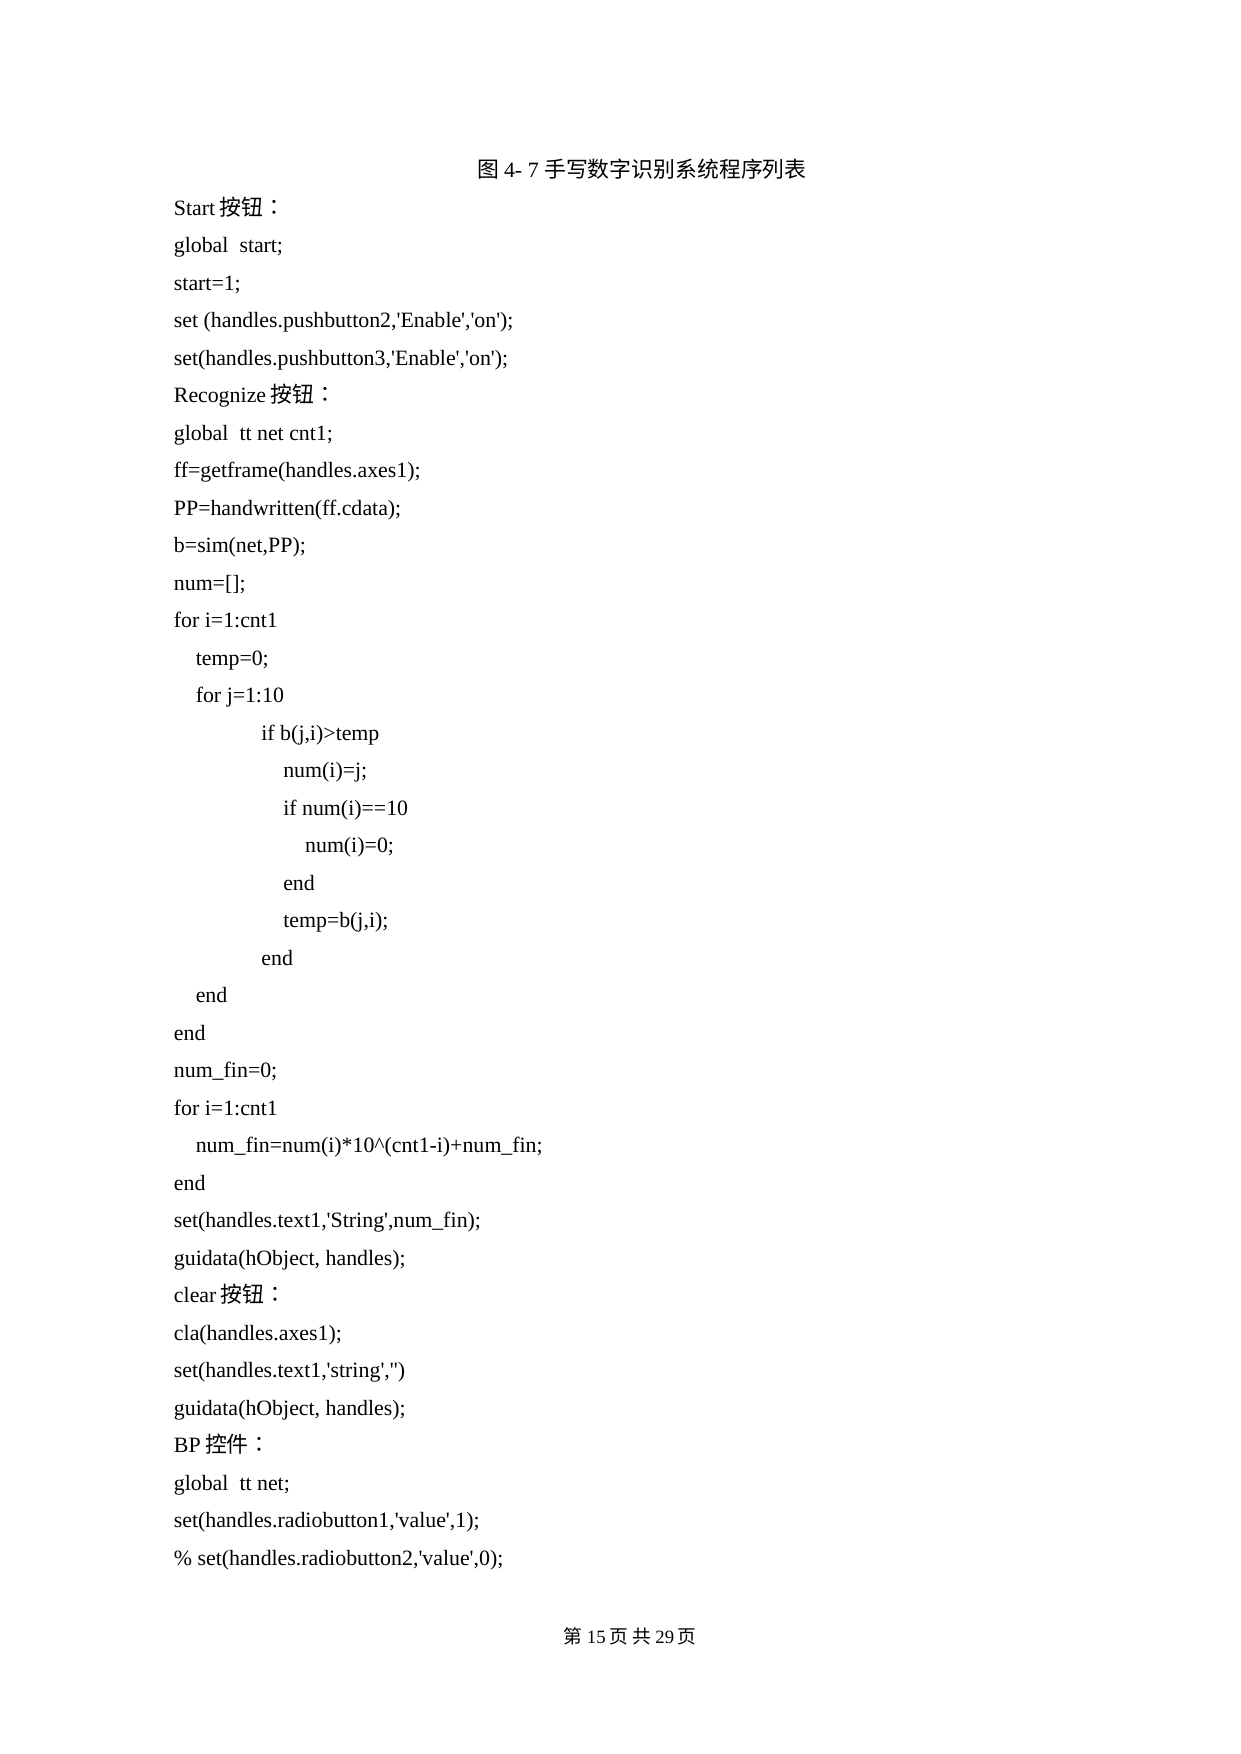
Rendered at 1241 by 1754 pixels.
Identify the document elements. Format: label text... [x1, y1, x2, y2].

text temp=0; [130, 635, 1110, 673]
text num=[]; [130, 560, 1110, 598]
text b=sim(net,PP); [130, 523, 1110, 560]
text guidata(hObject, handles); [130, 1385, 1110, 1423]
text set (handles.pushbutton2,'Enable','on'); [130, 298, 1110, 335]
text end [130, 935, 1110, 973]
text global tt net; [130, 1460, 1110, 1498]
text % set(handles.radiobutton2,'value',0); [130, 1535, 1110, 1573]
text if num(i)==10 [130, 785, 1110, 823]
text for j=1:10 [130, 673, 1110, 710]
text global start; [130, 223, 1110, 260]
text Start按钮： [130, 185, 1110, 223]
text guidata(hObject, handles); [130, 1235, 1110, 1273]
text Recognize按钮： [130, 373, 1110, 410]
text set(handles.text1,'String',num_fin); [130, 1198, 1110, 1235]
text num_fin=num(i)*10^(cnt1-i)+num_fin; [130, 1123, 1110, 1160]
text if b(j,i)>temp [130, 710, 1110, 748]
text num(i)=j; [130, 748, 1110, 785]
text end [130, 1160, 1110, 1198]
text end [130, 860, 1110, 898]
text set(handles.text1,'string','') [130, 1348, 1110, 1385]
text num(i)=0; [130, 823, 1110, 860]
text global tt net cnt1; [130, 410, 1110, 448]
text for i=1:cnt1 [130, 598, 1110, 635]
text for i=1:cnt1 [130, 1085, 1110, 1123]
text clear按钮： [130, 1273, 1110, 1310]
text set(handles.pushbutton3,'Enable','on'); [130, 335, 1110, 373]
text set(handles.radiobutton1,'value',1); [130, 1498, 1110, 1535]
text end [130, 1010, 1110, 1048]
text PP=handwritten(ff.cdata); [130, 485, 1110, 523]
text start=1; [130, 260, 1110, 298]
text temp=b(j,i); [130, 898, 1110, 935]
text num_fin=0; [130, 1048, 1110, 1085]
text cla(handles.axes1); [130, 1310, 1110, 1348]
text BP控件： [130, 1423, 1110, 1460]
text 图4- 7 手写数字识别系统程序列表 [130, 148, 1110, 185]
text ff=getframe(handles.axes1); [130, 448, 1110, 485]
text end [130, 973, 1110, 1010]
